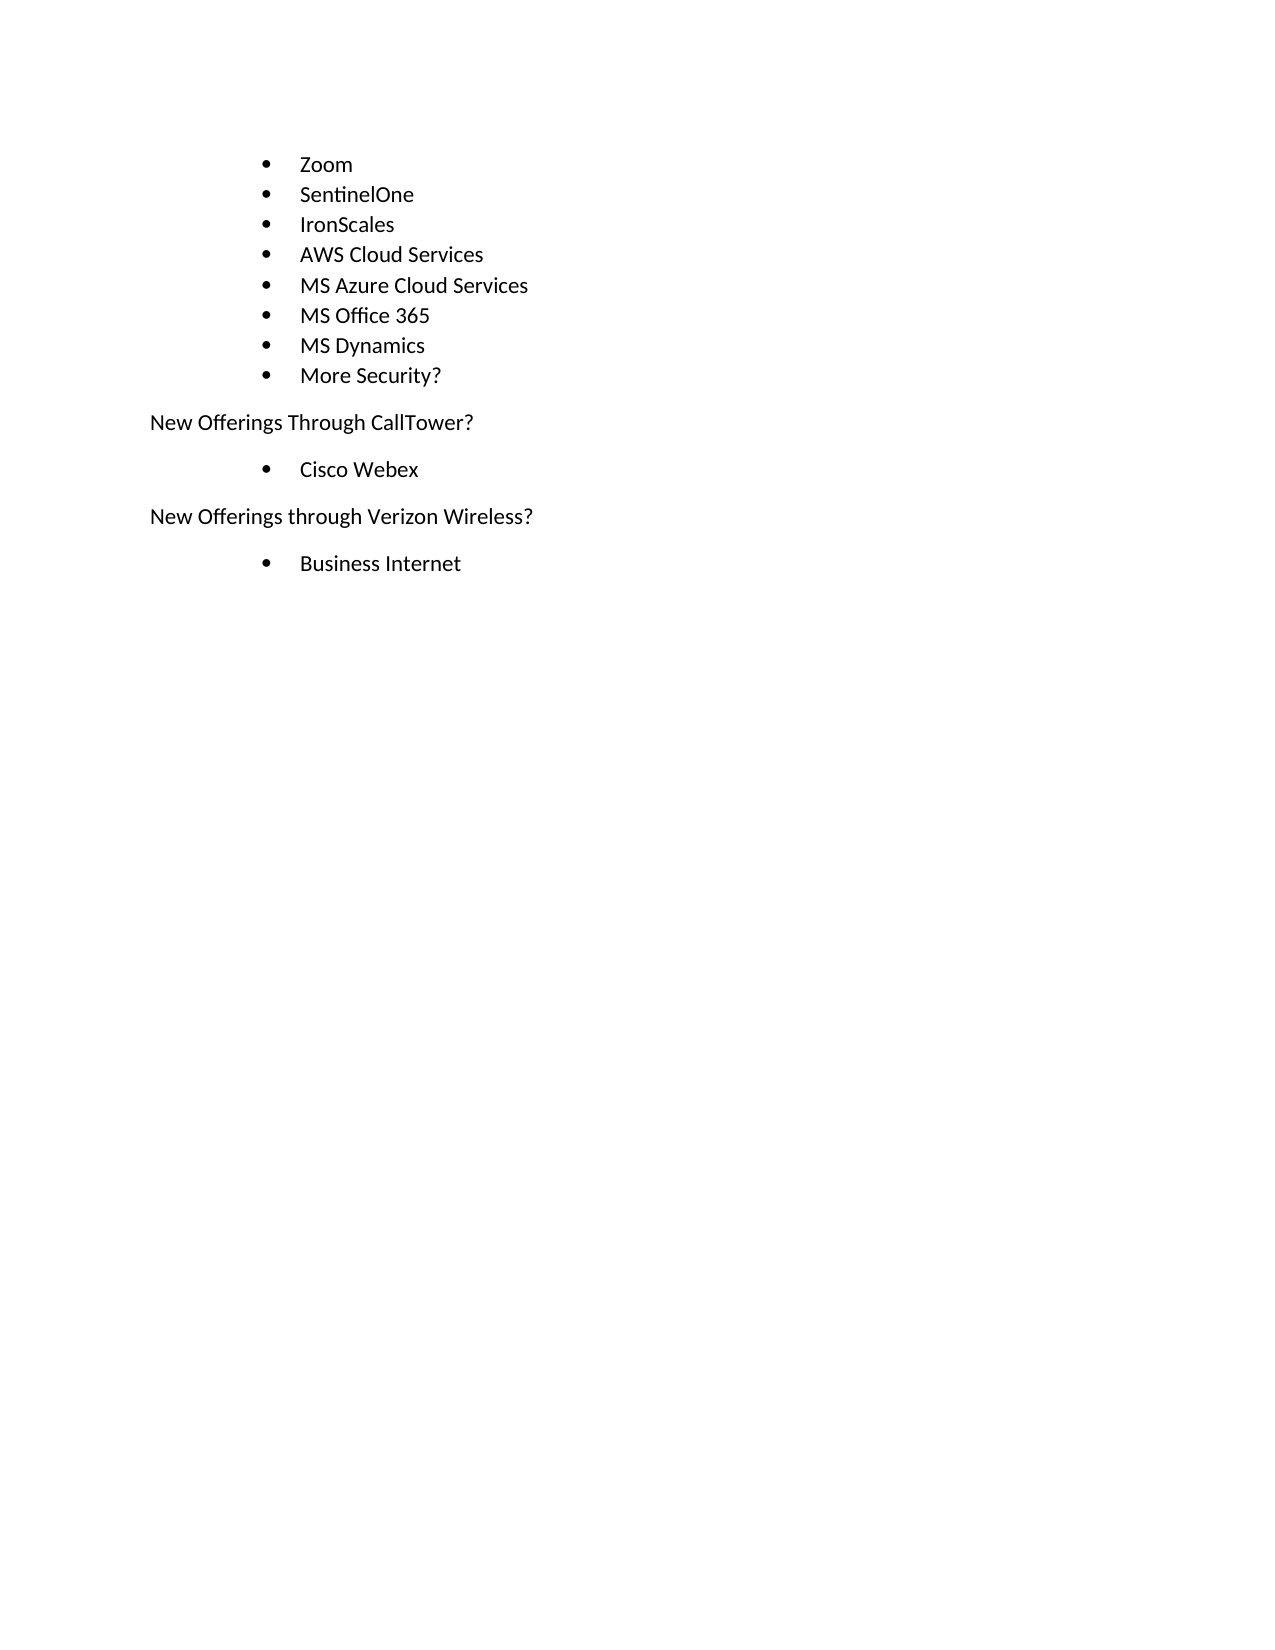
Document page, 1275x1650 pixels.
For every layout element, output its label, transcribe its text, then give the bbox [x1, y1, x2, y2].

list SentinelOne [262, 180, 1125, 208]
list AWS Cloud Services [262, 241, 1125, 269]
list MS Azure Cloud Services [262, 271, 1125, 299]
list Cisco Webex [262, 455, 1125, 483]
list More Security? [262, 361, 1125, 389]
list Zoom [262, 150, 1125, 178]
list MS Office 365 [262, 301, 1125, 329]
list IronScales [262, 210, 1125, 238]
text New Offerings Through CallTower? [150, 408, 1125, 436]
list MS Dynamics [262, 331, 1125, 359]
list Business Internet [262, 549, 1125, 577]
text New Offerings through Verizon Wireless? [150, 502, 1125, 530]
